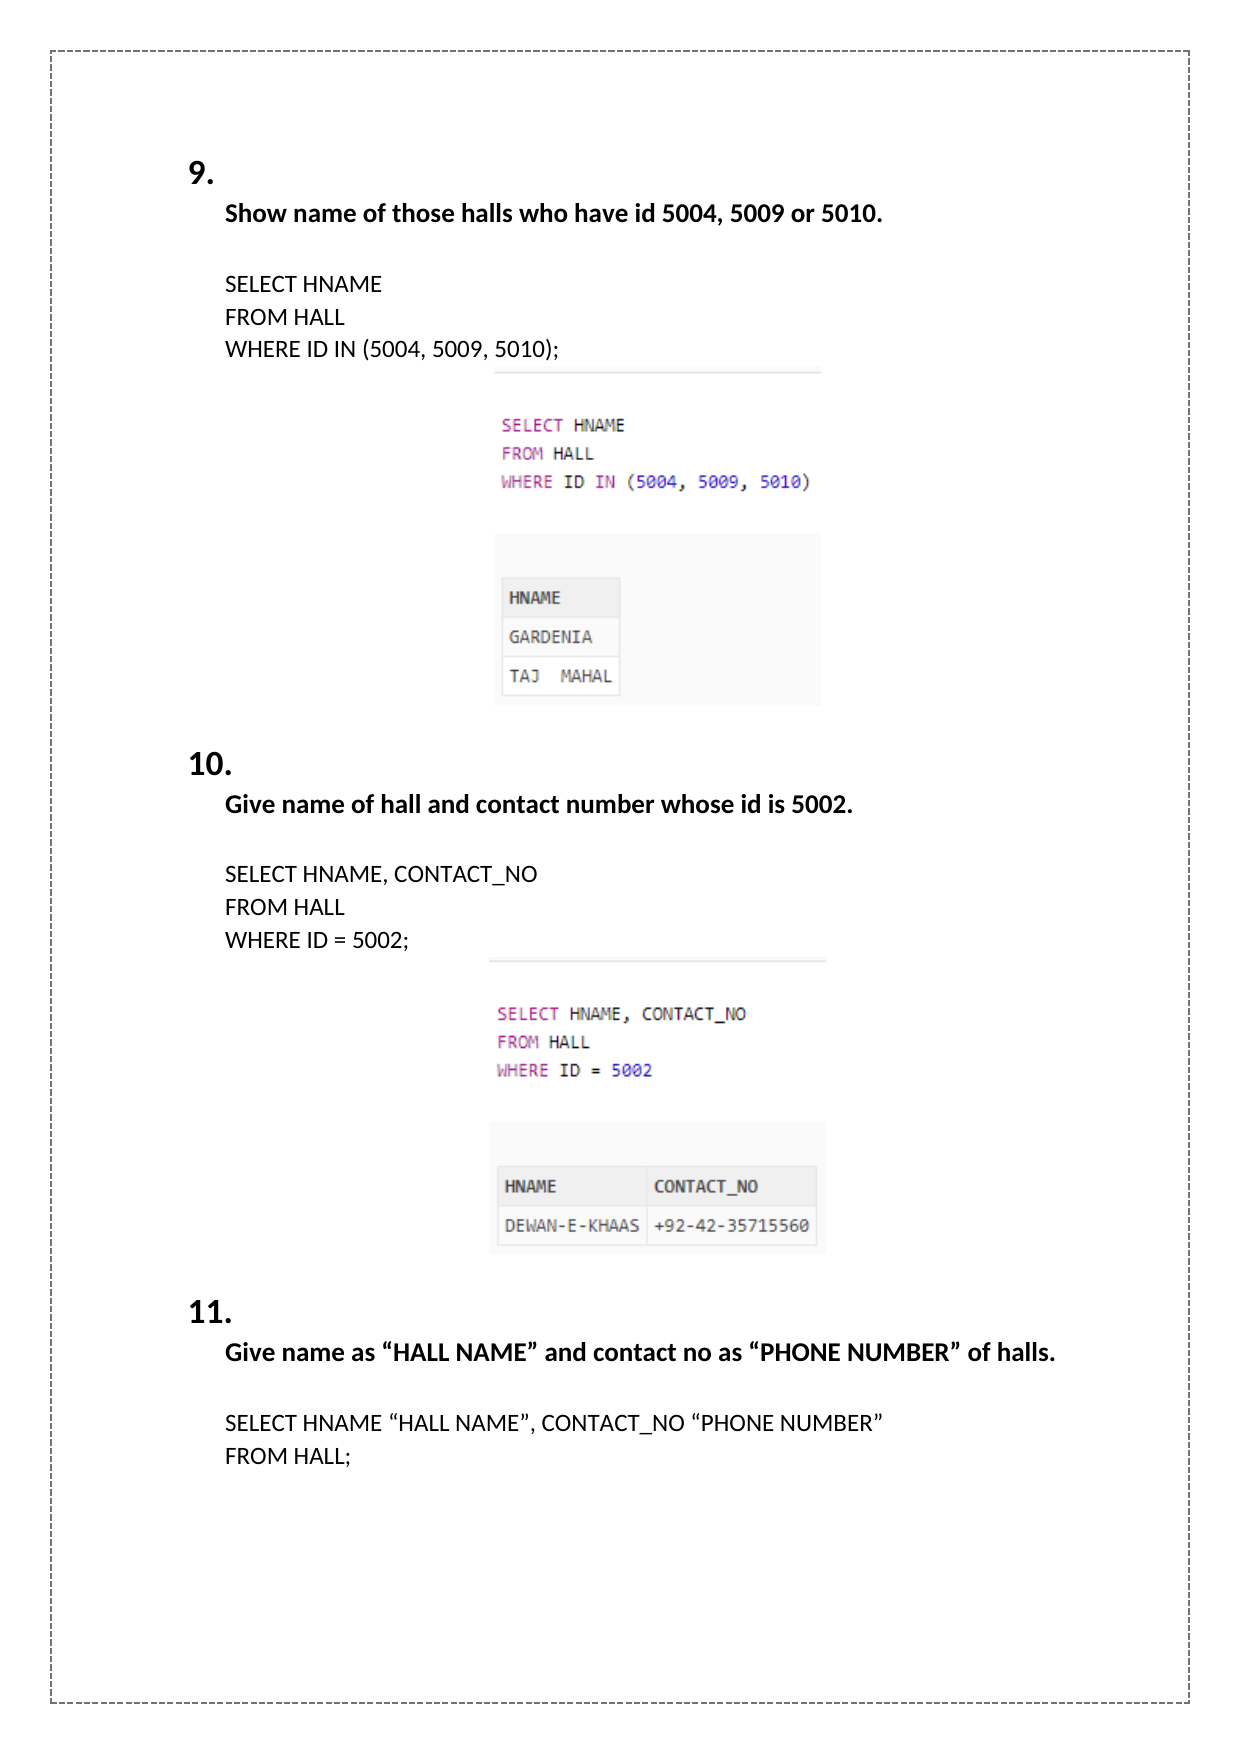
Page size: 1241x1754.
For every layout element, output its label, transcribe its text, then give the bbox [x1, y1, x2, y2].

list WHERE ID IN (5004, 5009, 5010); [225, 333, 1090, 364]
list SELECT HNAME [225, 268, 1090, 298]
list SELECT HNAME, CONTACT_NO [225, 858, 1090, 889]
picture [488, 957, 827, 1254]
list Show name of those halls who have id 5004, 5009 or 5010. [225, 196, 1090, 229]
picture [494, 366, 821, 706]
list FROM HALL [225, 891, 1090, 922]
list SELECT HNAME “HALL NAME”, CONTACT_NO “PHONE NUMBER” [225, 1407, 1090, 1437]
list Give name of hall and contact number whose id is 5002. [225, 787, 1090, 820]
list Give name as “HALL NAME” and contact no as “PHONE NUMBER” of halls. [225, 1336, 1090, 1369]
list FROM HALL; [225, 1440, 1090, 1470]
list WHERE ID = 5002; [225, 924, 1090, 955]
list FROM HALL [225, 301, 1090, 331]
